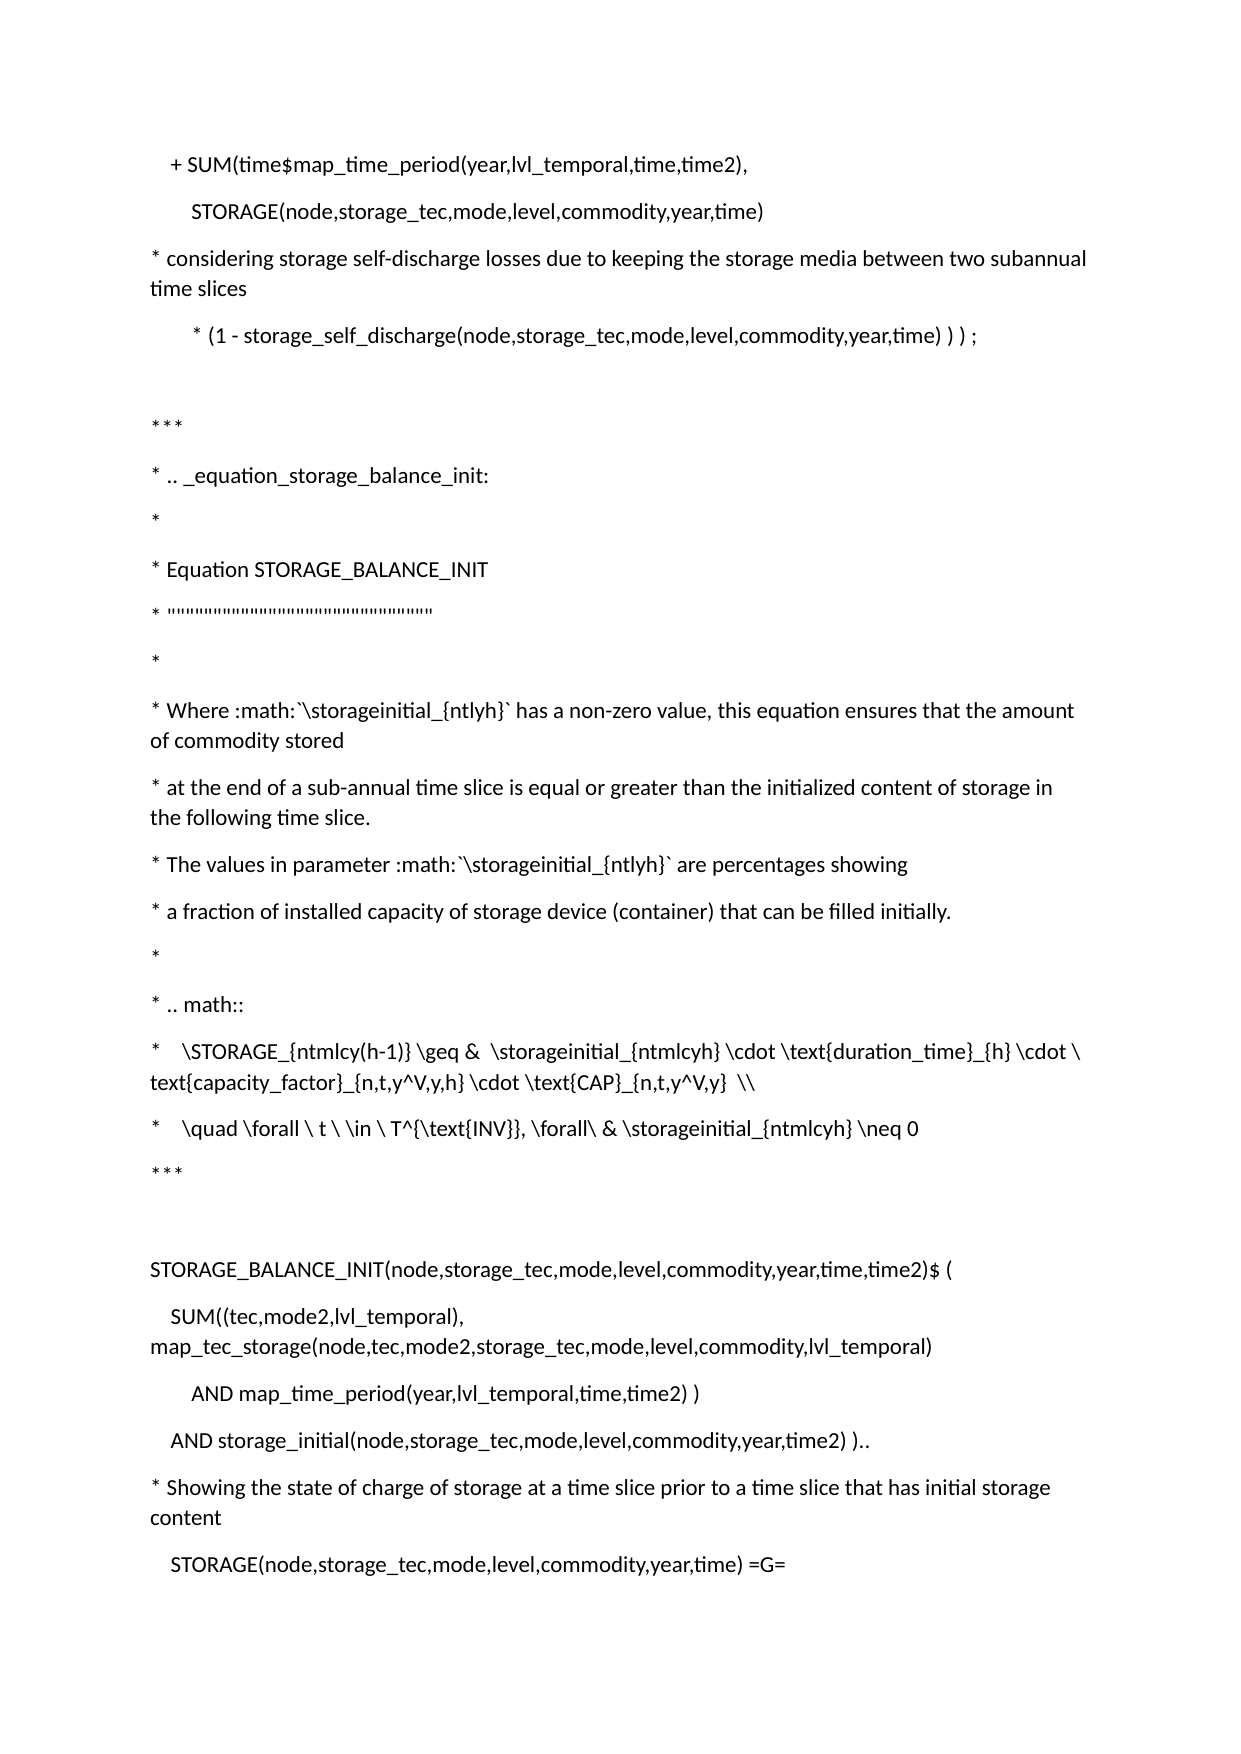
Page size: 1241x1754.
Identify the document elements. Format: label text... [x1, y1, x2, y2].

text *** [150, 414, 1090, 443]
text * \quad \forall \ t \ \in \ T^{\text{INV}}, \forall\ & \storageinitial_{ntmlcyh} \neq 0 [150, 1114, 1090, 1143]
text * The values in parameter :math:`\storageinitial_{ntlyh}` are percentages showing [150, 850, 1090, 878]
text AND map_time_period(year,lvl_temporal,time,time2) ) [150, 1379, 1090, 1407]
text + SUM(time$map_time_period(year,lvl_temporal,time,time2), [150, 150, 1090, 178]
text * .. math:: [150, 991, 1090, 1019]
text * Showing the state of charge of storage at a time slice prior to a time slice that has initial storage content [150, 1473, 1090, 1531]
text STORAGE(node,storage_tec,mode,level,commodity,year,time) [150, 197, 1090, 225]
text * \STORAGE_{ntmlcy(h-1)} \geq & \storageinitial_{ntmlcyh} \cdot \text{duration_time}_{h} \cdot \text{capacity_factor}_{n,t,y^V,y,h} \cdot \text{CAP}_{n,t,y^V,y} \\ [150, 1037, 1090, 1096]
text * Where :math:`\storageinitial_{ntlyh}` has a non-zero value, this equation ensures that the amount of commodity stored [150, 696, 1090, 754]
text *** [150, 1161, 1090, 1189]
text * Equation STORAGE_BALANCE_INIT [150, 555, 1090, 583]
text * [150, 508, 1090, 536]
text * [150, 649, 1090, 677]
text * [150, 944, 1090, 972]
text * a fraction of installed capacity of storage device (container) that can be filled initially. [150, 897, 1090, 925]
text * at the end of a sub-annual time slice is equal or greater than the initialized content of storage in the following time slice. [150, 773, 1090, 831]
text * """"""""""""""""""""""""""""" [150, 602, 1090, 630]
text * considering storage self-discharge losses due to keeping the storage media between two subannual time slices [150, 244, 1090, 302]
text STORAGE_BALANCE_INIT(node,storage_tec,mode,level,commodity,year,time,time2)$ ( [150, 1255, 1090, 1283]
text * .. _equation_storage_balance_init: [150, 461, 1090, 489]
text * (1 - storage_self_discharge(node,storage_tec,mode,level,commodity,year,time) ) ) ; [150, 321, 1090, 349]
text SUM((tec,mode2,lvl_temporal), map_tec_storage(node,tec,mode2,storage_tec,mode,level,commodity,lvl_temporal) [150, 1302, 1090, 1360]
text AND storage_initial(node,storage_tec,mode,level,commodity,year,time2) ).. [150, 1426, 1090, 1454]
text STORAGE(node,storage_tec,mode,level,commodity,year,time) =G= [150, 1550, 1090, 1578]
